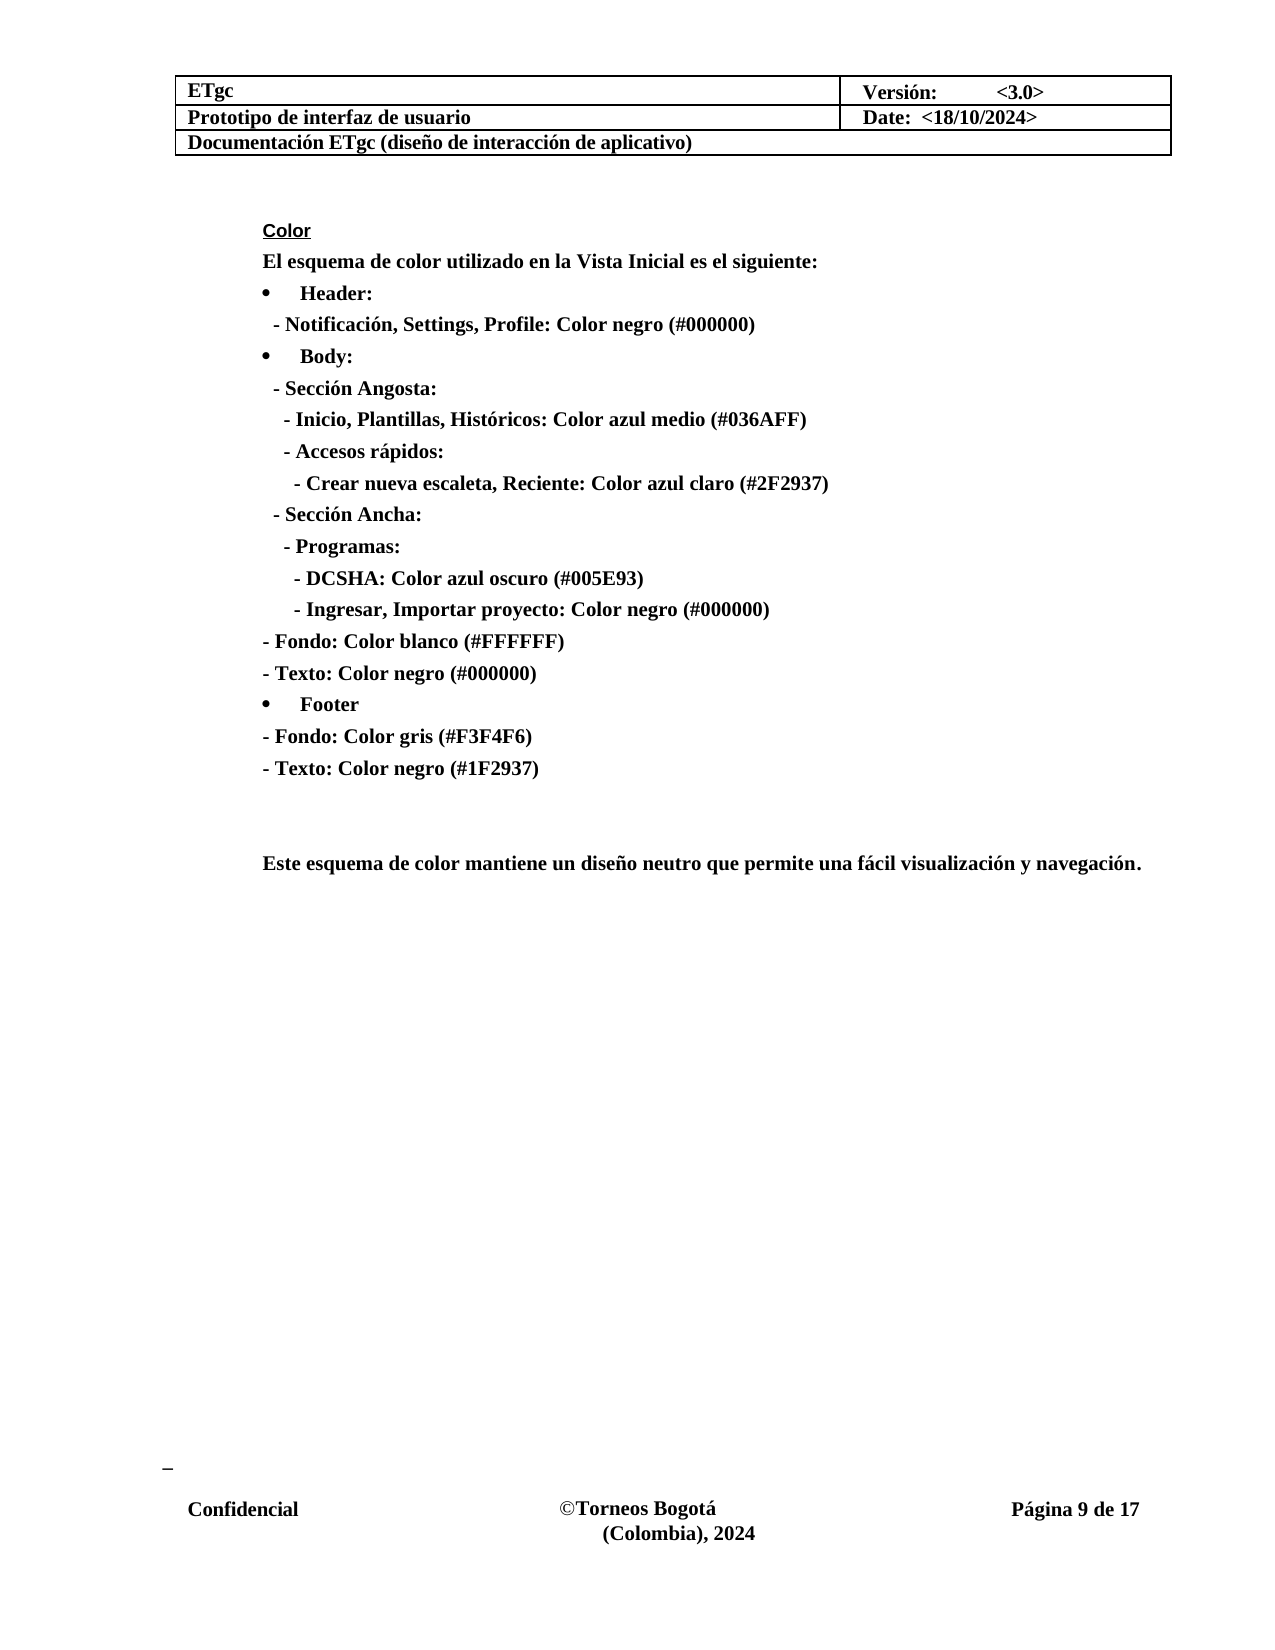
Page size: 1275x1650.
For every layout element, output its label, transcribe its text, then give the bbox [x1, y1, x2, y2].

text - Sección Ancha: [262, 502, 1183, 526]
text Color [262, 220, 1183, 241]
text - Fondo: Color blanco (#FFFFFF) [262, 629, 1183, 653]
text - Texto: Color negro (#000000) [262, 661, 1183, 684]
text - Texto: Color negro (#1F2937) [262, 756, 1183, 779]
text - Ingresar, Importar proyecto: Color negro (#000000) [262, 597, 1183, 621]
text - Fondo: Color gris (#F3F4F6) [262, 724, 1183, 748]
list Header: [262, 281, 1183, 304]
text El esquema de color utilizado en la Vista Inicial es el siguiente: [262, 249, 1183, 273]
text - Programas: [262, 534, 1183, 558]
list Footer [262, 692, 1183, 716]
list Body: [262, 344, 1183, 368]
text - DCSHA: Color azul oscuro (#005E93) [262, 566, 1183, 589]
text - Inicio, Plantillas, Históricos: Color azul medio (#036AFF) [262, 407, 1183, 431]
text Este esquema de color mantiene un diseño neutro que permite una fácil visualización y navegación. [262, 851, 1183, 874]
text - Accesos rápidos: [262, 439, 1183, 463]
text - Notificación, Settings, Profile: Color negro (#000000) [262, 312, 1183, 336]
text - Sección Angosta: [262, 376, 1183, 399]
text – [162, 1455, 1183, 1479]
text - Crear nueva escaleta, Reciente: Color azul claro (#2F2937) [262, 471, 1183, 494]
